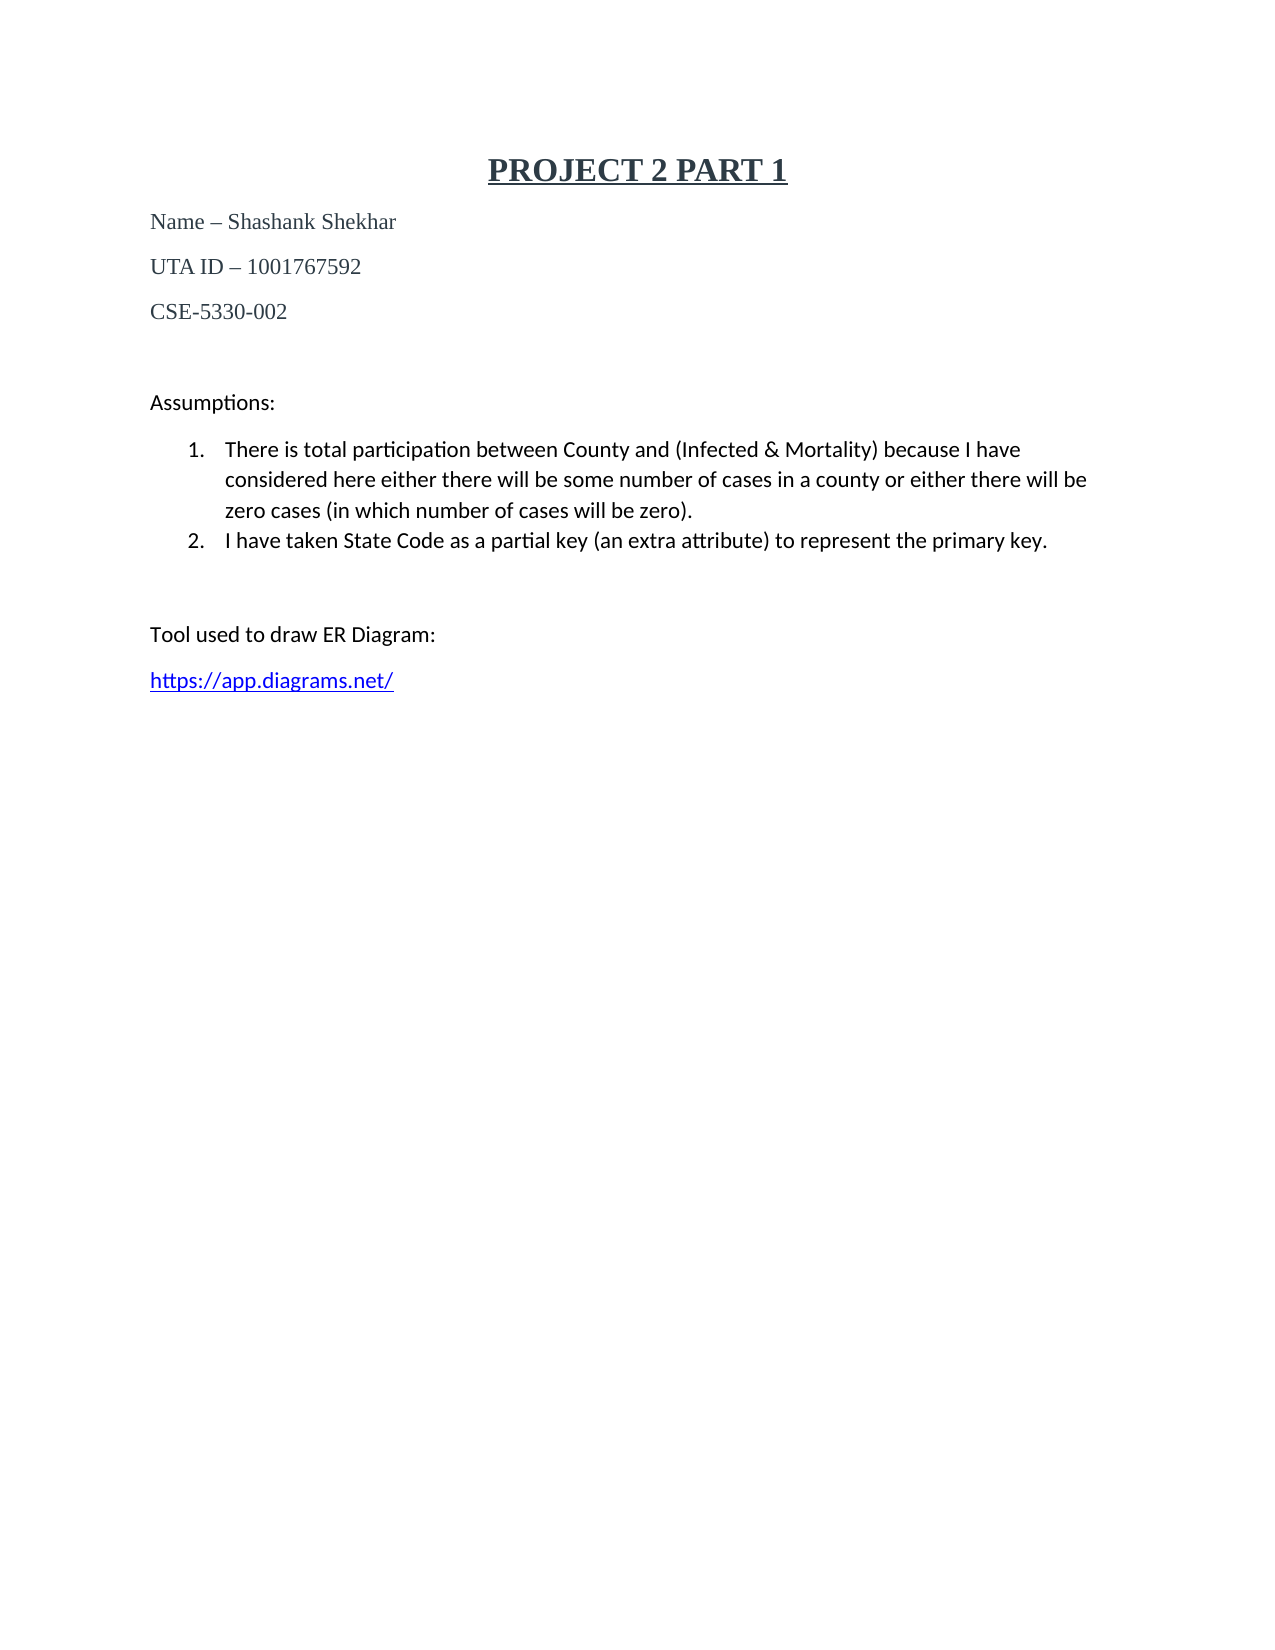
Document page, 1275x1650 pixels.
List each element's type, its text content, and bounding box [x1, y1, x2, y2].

text Tool used to draw ER Diagram: [150, 620, 1125, 648]
list I have taken State Code as a partial key (an extra attribute) to represent the primary key. [187, 526, 1125, 554]
list There is total participation between County and (Infected & Mortality) because I have considered here either there will be some number of cases in a county or either there will be zero cases (in which number of cases will be zero). [187, 435, 1125, 524]
text PROJECT 2 PART 1 [150, 150, 1125, 188]
text https://app.diagrams.net/ [150, 667, 1125, 694]
text CSE-5330-002 [150, 298, 1125, 324]
text Assumptions: [150, 388, 1125, 416]
text UTA ID – 1001767592 [150, 253, 1125, 279]
text Name – Shashank Shekhar [150, 208, 1125, 234]
